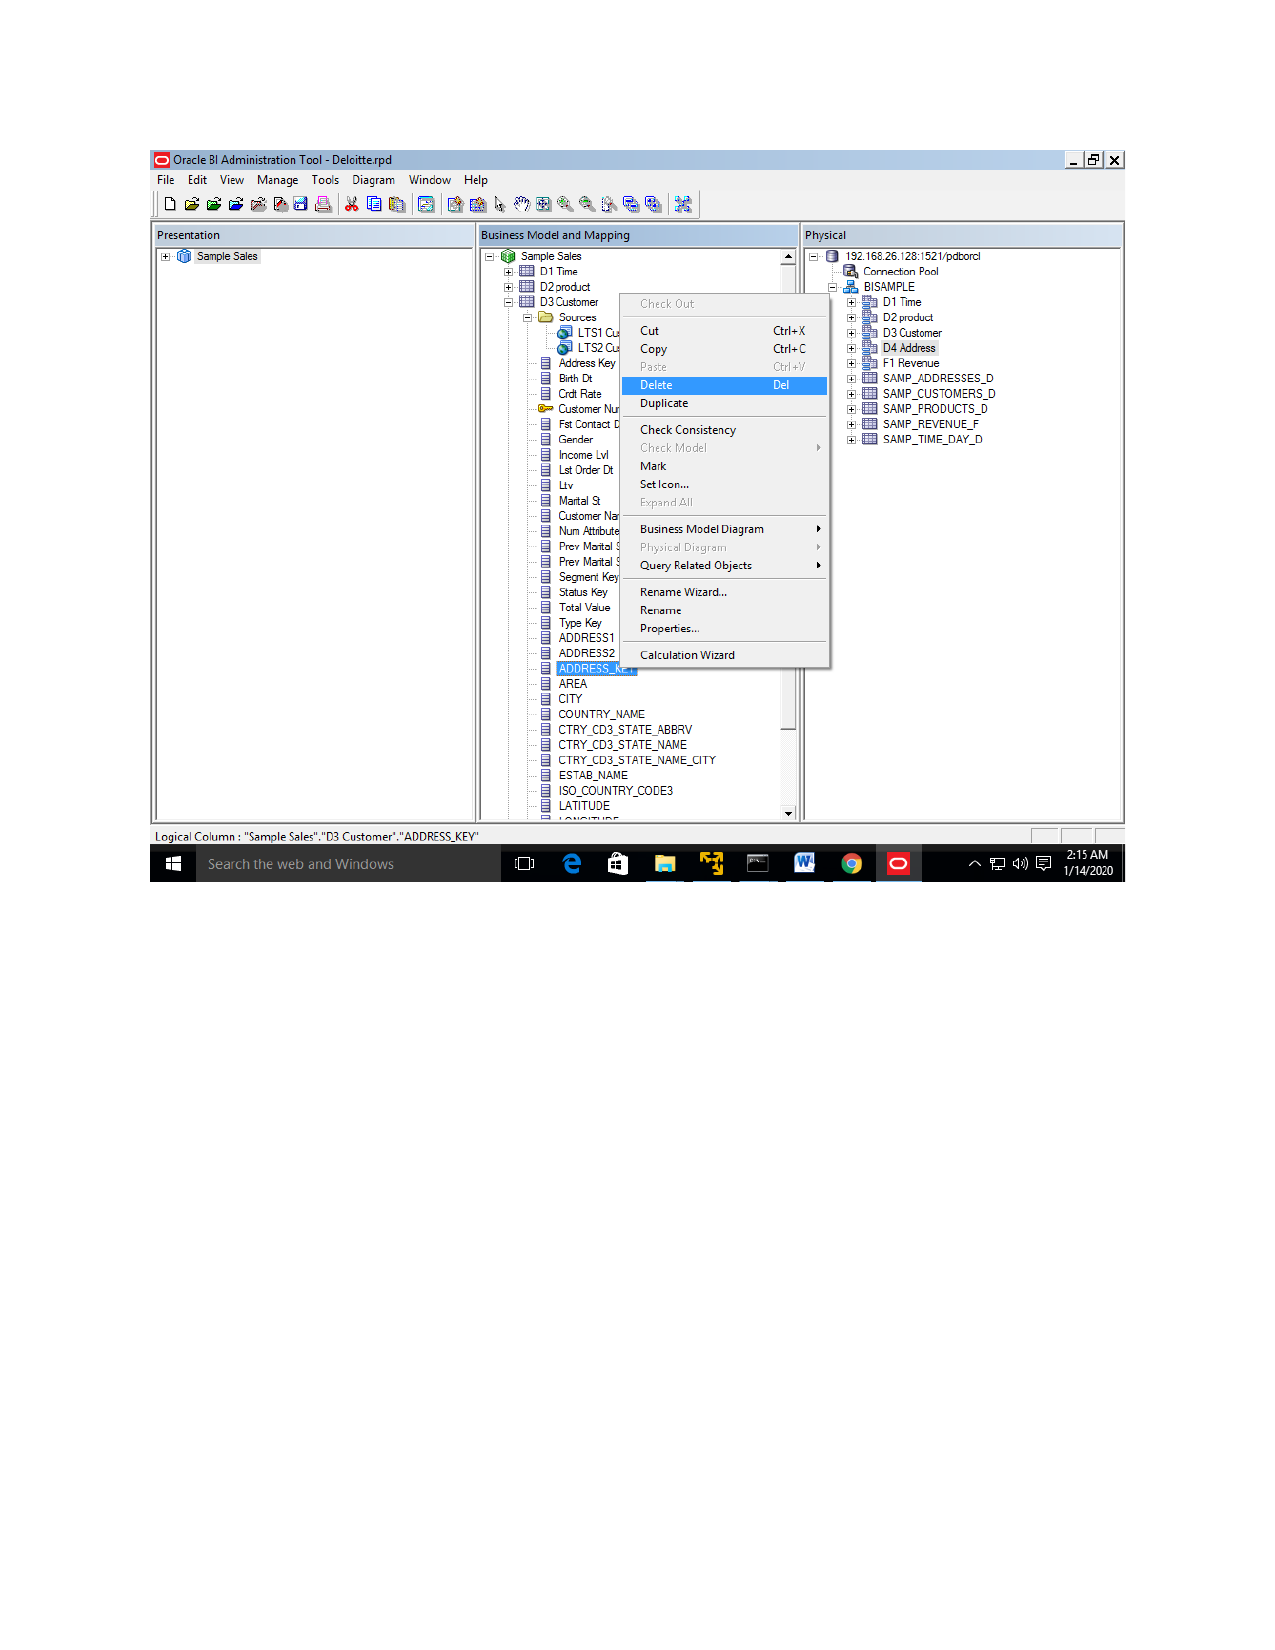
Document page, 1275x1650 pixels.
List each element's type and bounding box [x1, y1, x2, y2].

picture [150, 150, 1125, 882]
